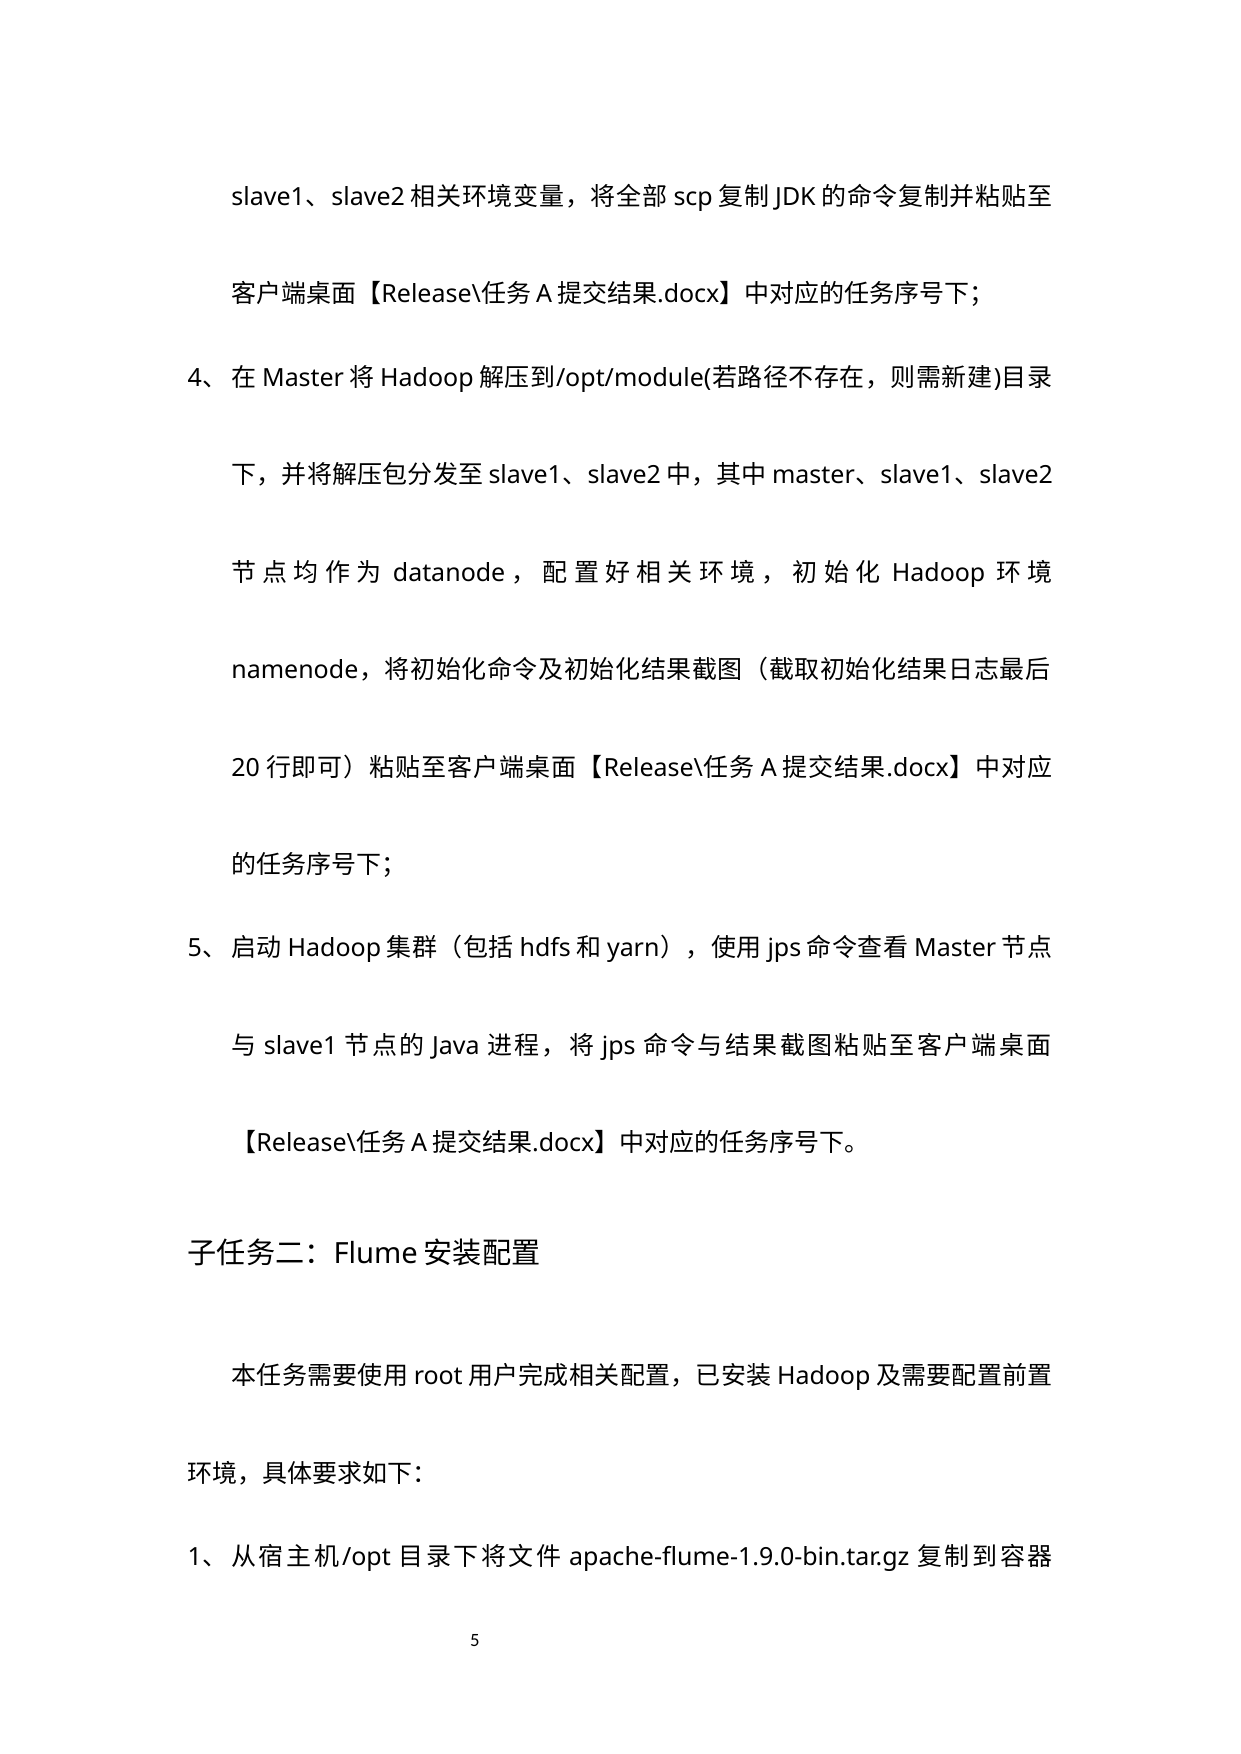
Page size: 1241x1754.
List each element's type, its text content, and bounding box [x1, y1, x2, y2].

list 在Master将Hadoop解压到/opt/module(若路径不存在，则需新建)目录下，并将解压包分发至slave1、slave2中，其中master、slave1、slave2节点均作为datanode，配置好相关环境，初始化Hadoop环境namenode，将初始化命令及初始化结果截图（截取初始化结果日志最后20行即可）粘贴至客户端桌面【Release\任务A提交结果.docx】中对应的任务序号下； [187, 343, 1053, 895]
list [187, 1522, 1053, 1587]
subtitle 子任务二：Flume安装配置 [187, 1218, 1053, 1283]
list 启动Hadoop集群（包括hdfs和yarn），使用jps命令查看Master节点与slave1节点的Java进程，将jps命令与结果截图粘贴至客户端桌面【Release\任务A提交结果.docx】中对应的任务序号下。 [187, 913, 1053, 1173]
text 本任务需要使用root用户完成相关配置，已安装Hadoop及需要配置前置环境，具体要求如下： [187, 1341, 1053, 1504]
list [187, 162, 1053, 324]
